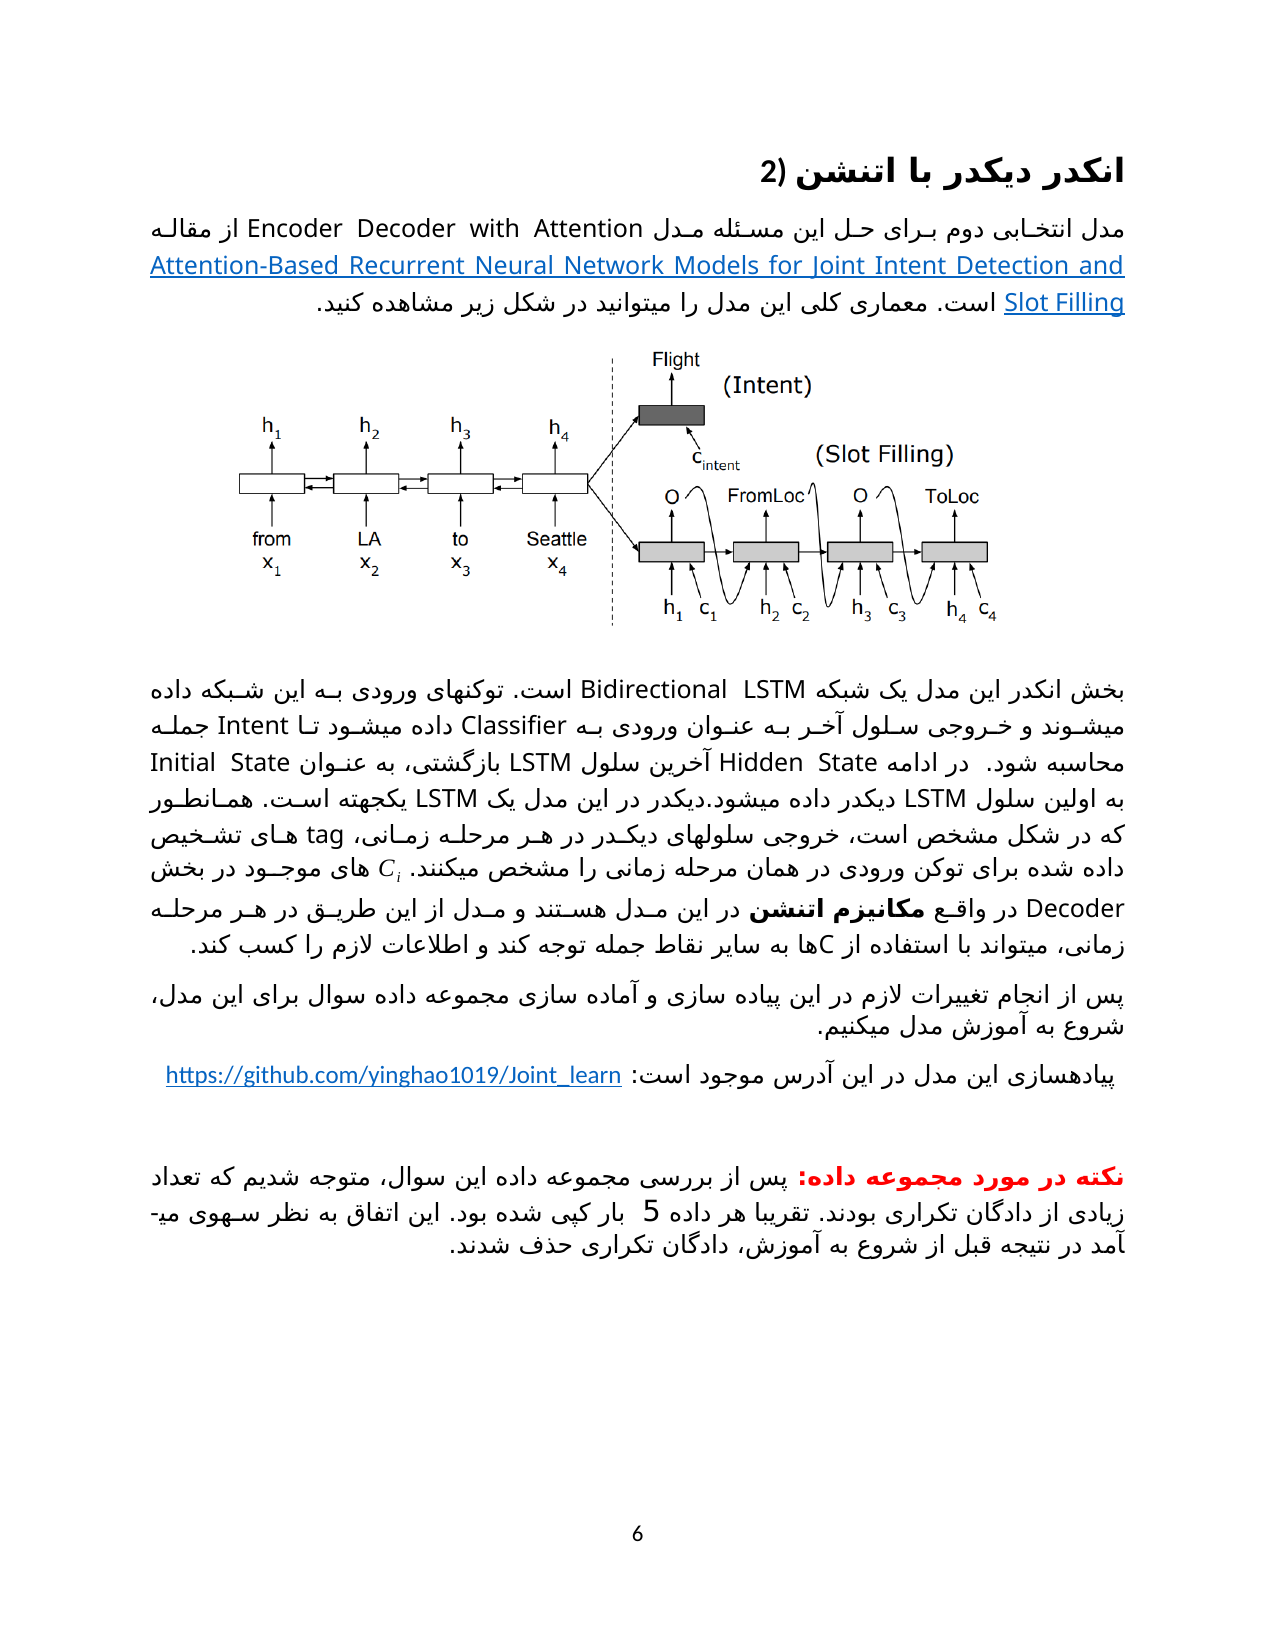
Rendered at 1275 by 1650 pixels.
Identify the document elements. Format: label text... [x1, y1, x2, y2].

text نکته در مورد مجموعه داده: پس از بررسی مجموعه داده این سوال، متوجه شدیم که تعداد زیادی از دادگان تکراری بودند. تقریبا هر داده 5 بار کپی شده بود. این اتفاق به نظر سهوی میآمد در نتیجه قبل از شروع به آموزش، دادگان تکراری حذف شدند. [150, 1163, 1125, 1259]
subtitle 2) انکدر دیکدر با اتنشن [150, 150, 1125, 191]
text مدل انتخابی دوم برای حل این مسئله مدل Encoder Decoder with Attention از مقاله Attention-Based Recurrent Neural Network Models for Joint Intent Detection and Slot Filling است. معماری کلی این مدل را میتوانید در شکل زیر مشاهده کنید. [150, 211, 1125, 276]
picture [234, 337, 1040, 653]
text پیادهسازی این مدل در این آدرس موجود است: https://github.com/yinghao1019/Joint_learn [150, 1059, 1125, 1090]
text پس از انجام تغییرات لازم در این پیاده سازی و آماده سازی مجموعه داده سوال برای این مدل، شروع به آموزش مدل میکنیم. [150, 980, 1125, 1041]
text بخش انکدر این مدل یک شبکه Bidirectional LSTM است. توکنهای ورودی به این شبکه داده میشوند و خروجی سلول آخر به عنوان ورودی به Classifier داده میشود تا Intent جمله محاسبه شود. در ادامه Hidden State آخرین سلول LSTM بازگشتی، به عنوان Initial State به اولین سلول LSTM دیکدر داده میشود.دیکدر در این مدل یک LSTM یکجهته است. همانطور که در شکل مشخص است، خروجی سلولهای دیکدر در هر مرحله زمانی، tag های تشخیص داده شده برای توکن ورودی در همان مرحله زمانی را مشخص میکنند. های موجود در بخش Decoder در واقع مکانیزم اتنشن در این مدل هستند و مدل از این طریق در هر مرحله زمانی، میتواند با استفاده از Cها به سایر نقاط جمله توجه کند و اطلاعات لازم را کسب کند. [150, 672, 1125, 961]
text مدل انتخابی دوم برای حل این مسئله مدل Encoder Decoder with Attention از مقاله Attention-Based Recurrent Neural Network Models for Joint Intent Detection and Slot Filling است. معماری کلی این مدل را میتوانید در شکل زیر مشاهده کنید. [150, 278, 1125, 318]
